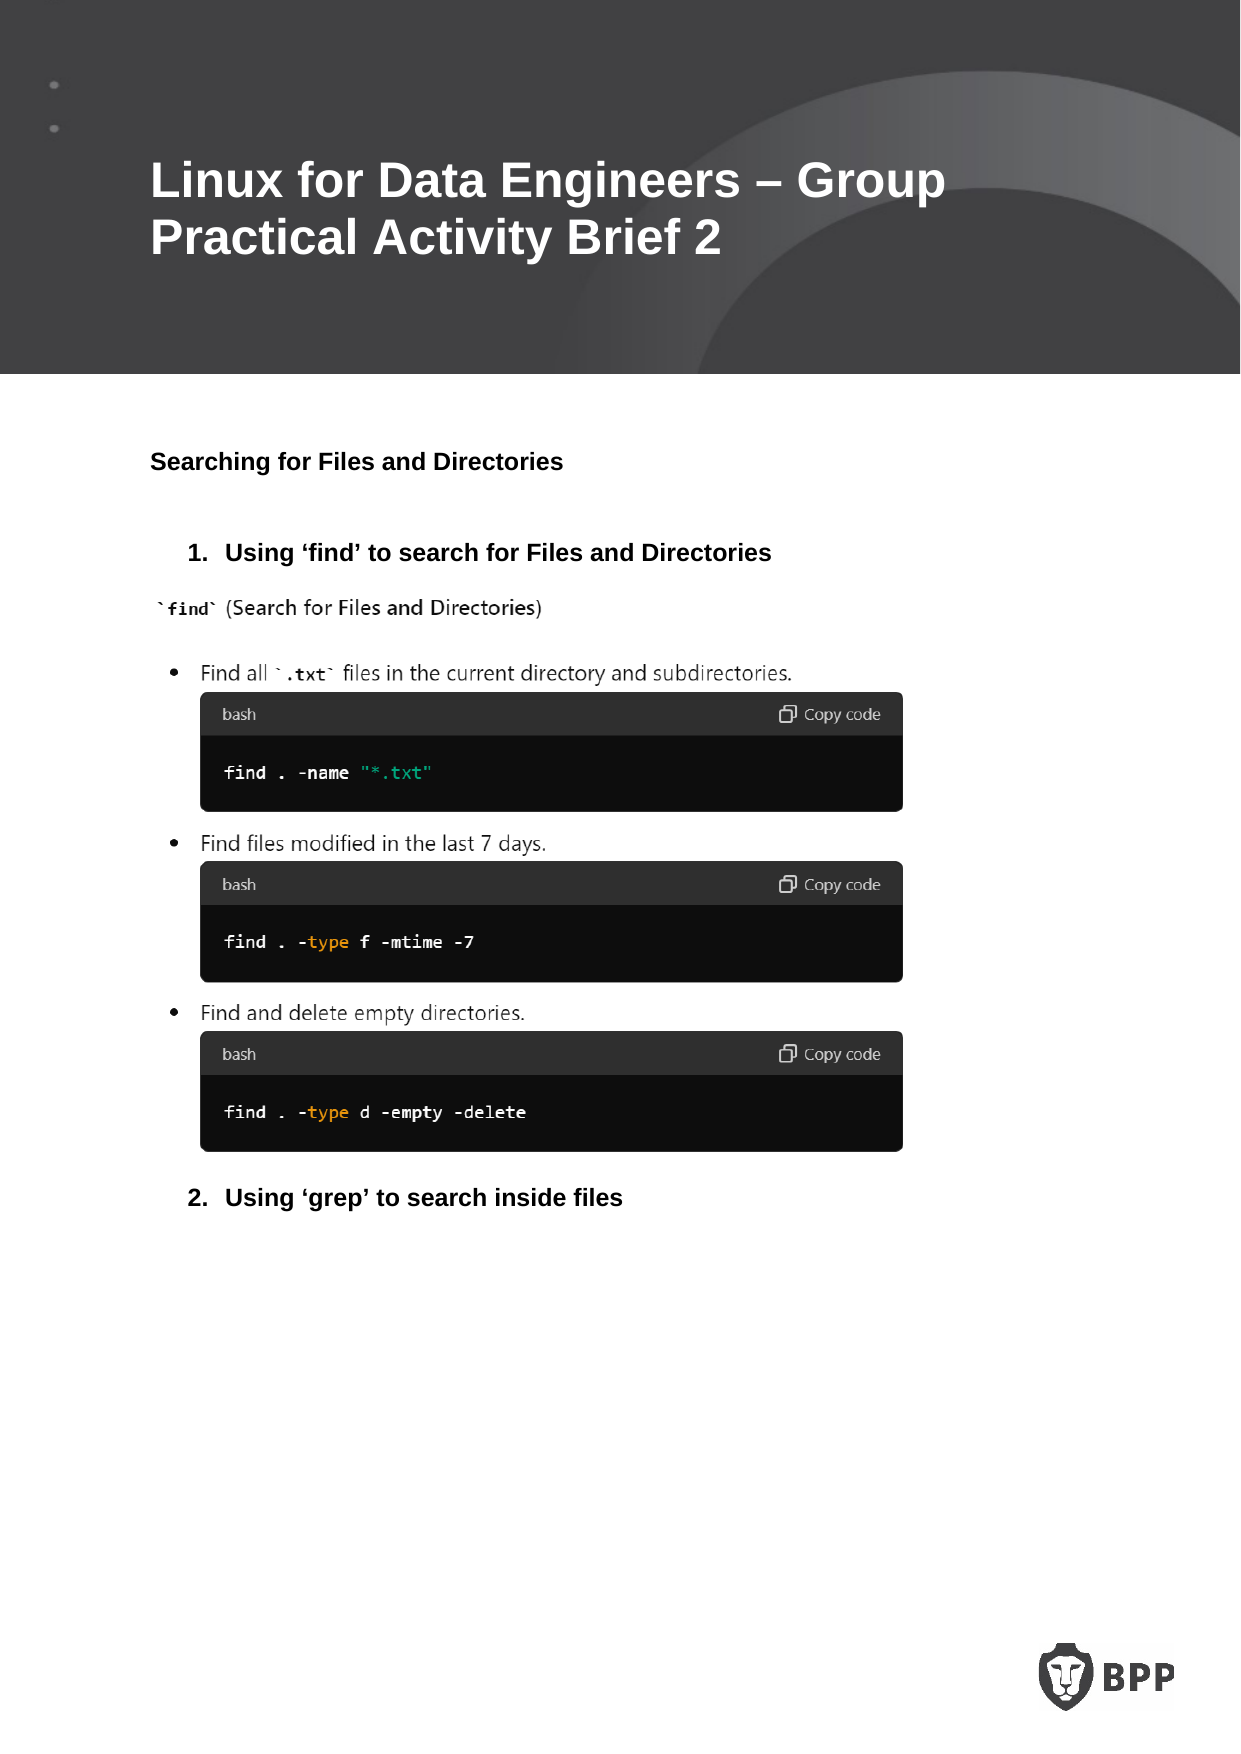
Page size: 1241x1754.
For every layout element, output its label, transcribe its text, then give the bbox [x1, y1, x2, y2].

subtitle Linux for Data Engineers – Group Practical Activity Brief 2 [150, 150, 1090, 265]
list Using ‘find’ to search for Files and Directories [187, 537, 1090, 566]
picture [1038, 1643, 1174, 1711]
text Searching for Files and Directories [150, 447, 1090, 475]
list Using ‘grep’ to search inside files [187, 1183, 1090, 1212]
picture [0, 0, 1241, 374]
picture [150, 582, 933, 1167]
